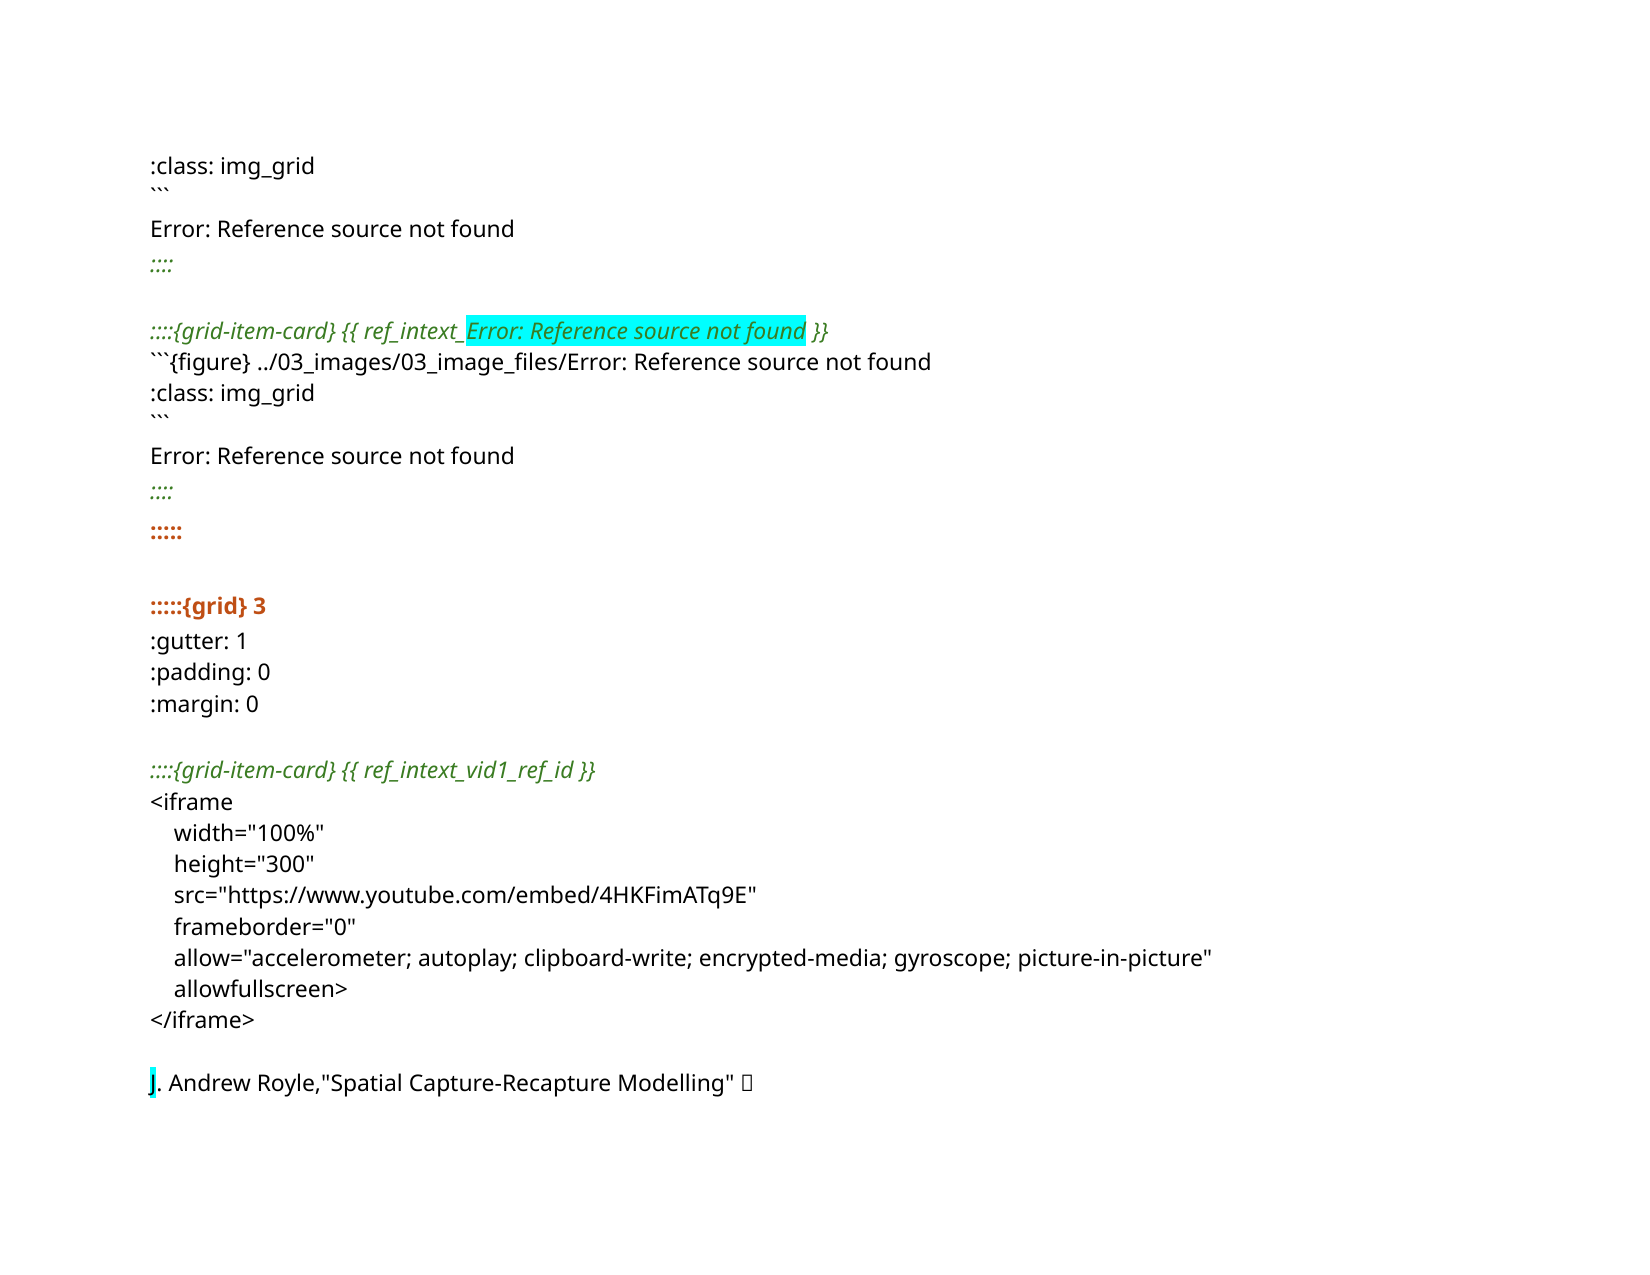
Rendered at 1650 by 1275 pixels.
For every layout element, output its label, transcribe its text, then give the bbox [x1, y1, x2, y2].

text allowfullscreen> [150, 973, 1500, 1004]
subtitle :::: [150, 248, 1500, 279]
subtitle :::::{grid} 3 [150, 589, 1500, 621]
text </iframe> [150, 1004, 1500, 1035]
text height="300" [150, 848, 1500, 879]
text :padding: 0 [150, 656, 1500, 687]
text vid1_caption [156, 1067, 1500, 1098]
text :class: img_grid [150, 377, 1500, 408]
text width="100%" [150, 817, 1500, 848]
text allow="accelerometer; autoplay; clipboard-write; encrypted-media; gyroscope; picture-in-picture" [150, 942, 1500, 973]
subtitle :::: [150, 475, 1500, 506]
text :class: img_grid [150, 150, 1500, 181]
text frameborder="0" [150, 910, 1500, 942]
subtitle ::::{grid-item-card} {{ ref_intext_vid1_ref_id }} [150, 754, 1500, 785]
text :gutter: 1 [150, 625, 1500, 656]
text src="vid1_url" [150, 879, 1500, 910]
subtitle ::::: [150, 514, 1500, 546]
text <iframe [150, 785, 1500, 817]
text ``` [150, 408, 1500, 439]
text :margin: 0 [150, 687, 1500, 719]
text ``` [150, 181, 1500, 212]
